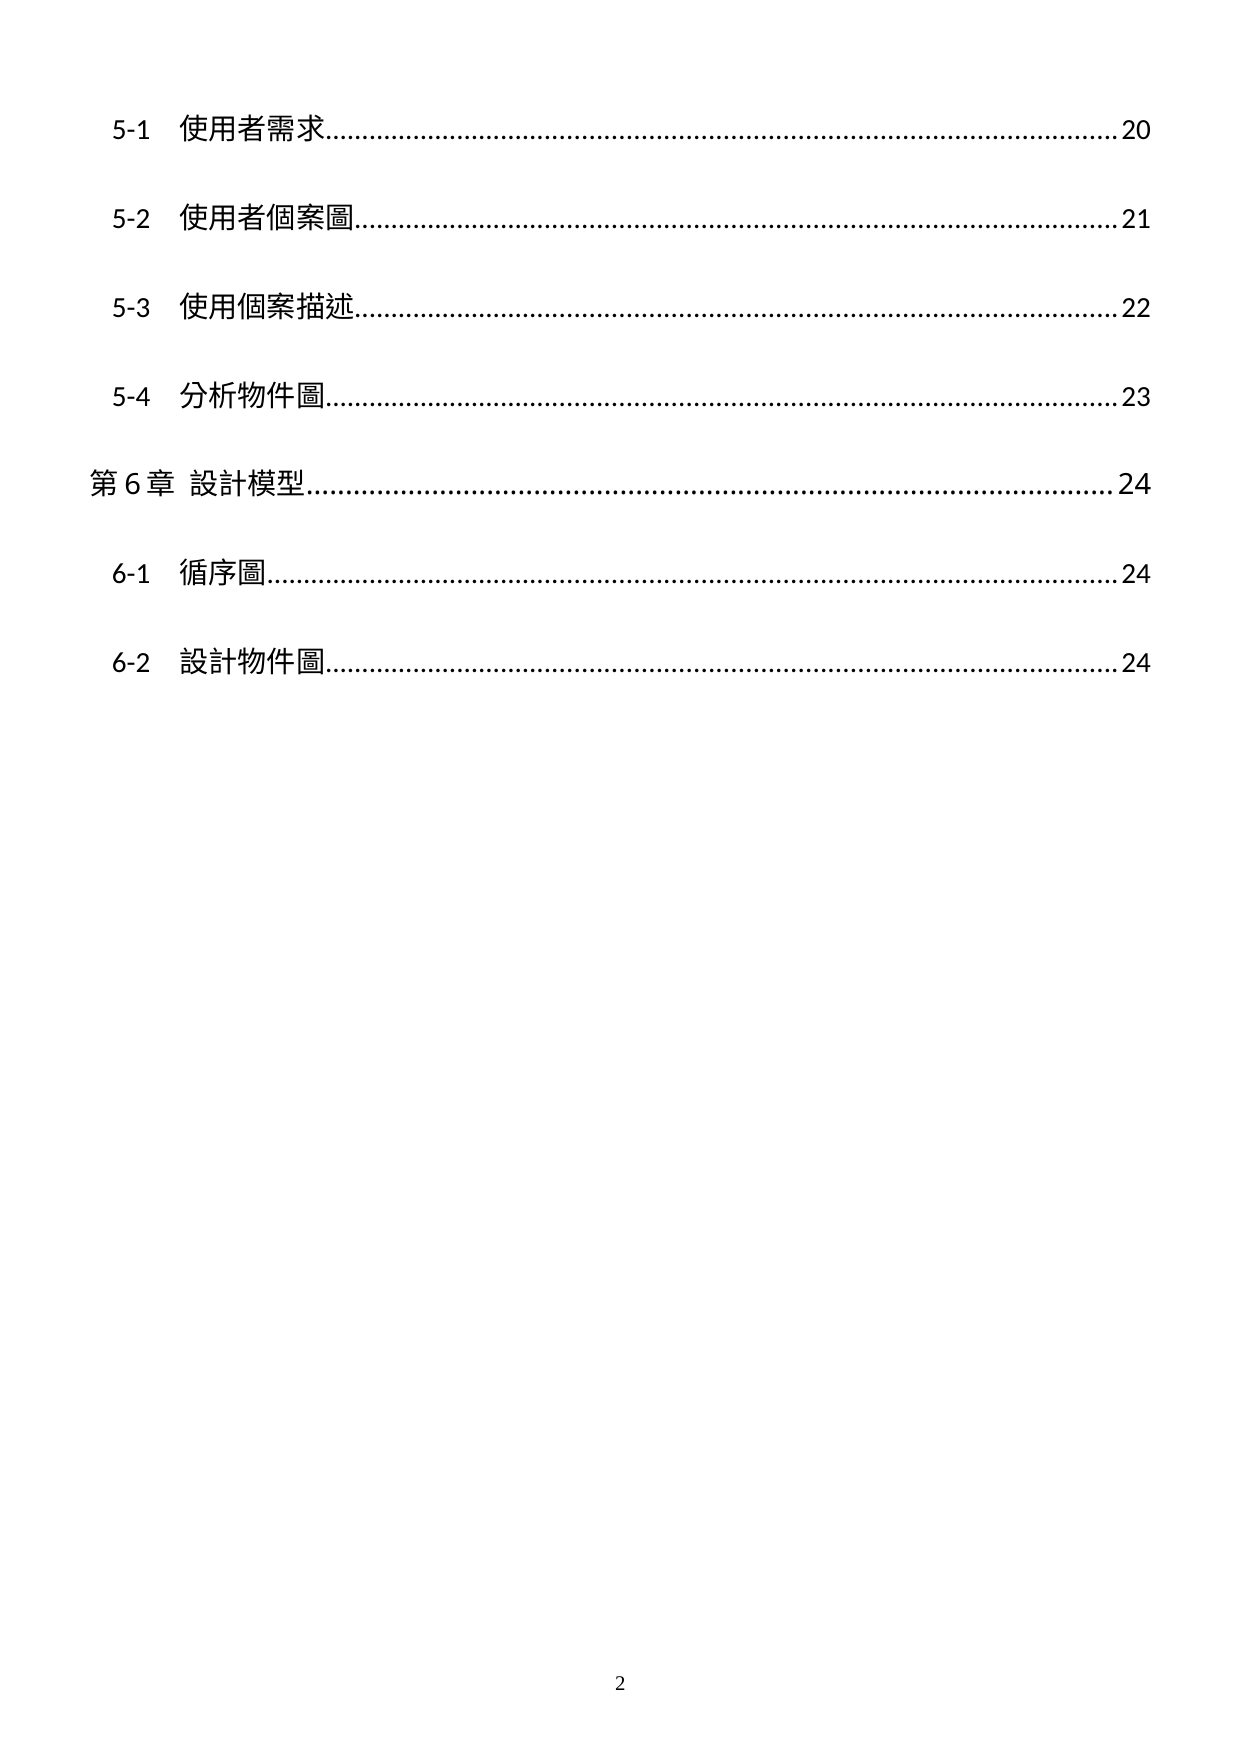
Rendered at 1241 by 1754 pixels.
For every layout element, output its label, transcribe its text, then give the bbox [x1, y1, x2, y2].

text 5-1 使用者需求 20 [112, 89, 1152, 164]
text 5-4 分析物件圖 23 [112, 356, 1152, 431]
text 5-3 使用個案描述 22 [112, 267, 1152, 342]
text 5-2 使用者個案圖 21 [112, 178, 1152, 253]
text 6-1 循序圖 24 [112, 533, 1152, 608]
text 第6章 設計模型 24 [89, 444, 1152, 519]
text 6-2 設計物件圖 24 [112, 622, 1152, 697]
